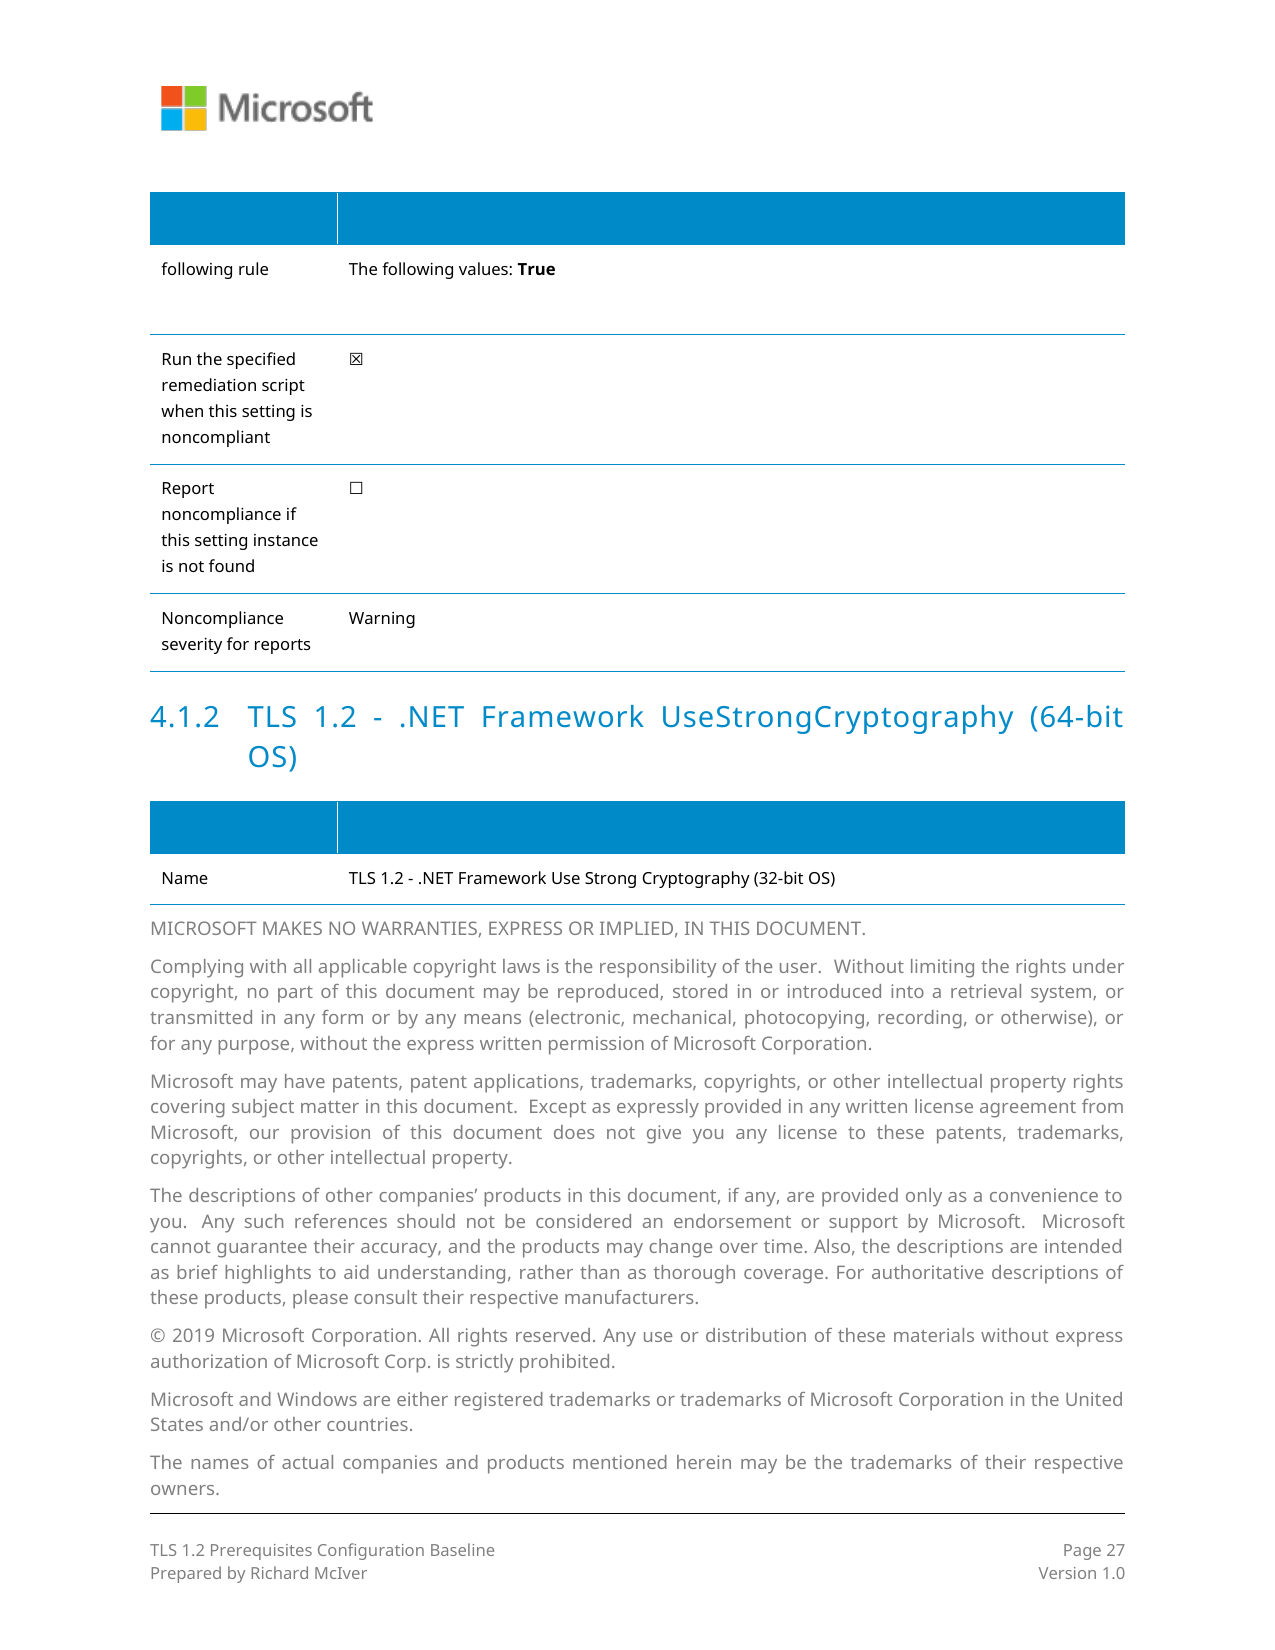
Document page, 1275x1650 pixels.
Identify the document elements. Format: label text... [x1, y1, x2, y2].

table_cell Warning [338, 594, 1125, 671]
table_cell Report noncompliance if this setting instance is not found [150, 465, 337, 593]
table_cell The value returned by the specified script: Equals The following values: True [338, 245, 1125, 334]
table_cell TLS 1.2 - .NET Framework Use Strong Cryptography (32-bit OS) [338, 854, 1125, 904]
table_header [338, 193, 1125, 244]
subtitle TLS 1.2 - .NET Framework UseStrongCryptography (64-bit OS) [150, 697, 1125, 776]
table_cell Name [150, 854, 337, 904]
table_header [150, 193, 337, 244]
picture [161, 86, 374, 132]
table_cell Run the specified remediation script when this setting is noncompliant [150, 335, 337, 463]
table_cell The setting must comply with the following rule [150, 245, 337, 334]
table_header [338, 802, 1125, 853]
table_header [150, 802, 337, 853]
table_cell Noncompliance severity for reports [150, 594, 337, 671]
